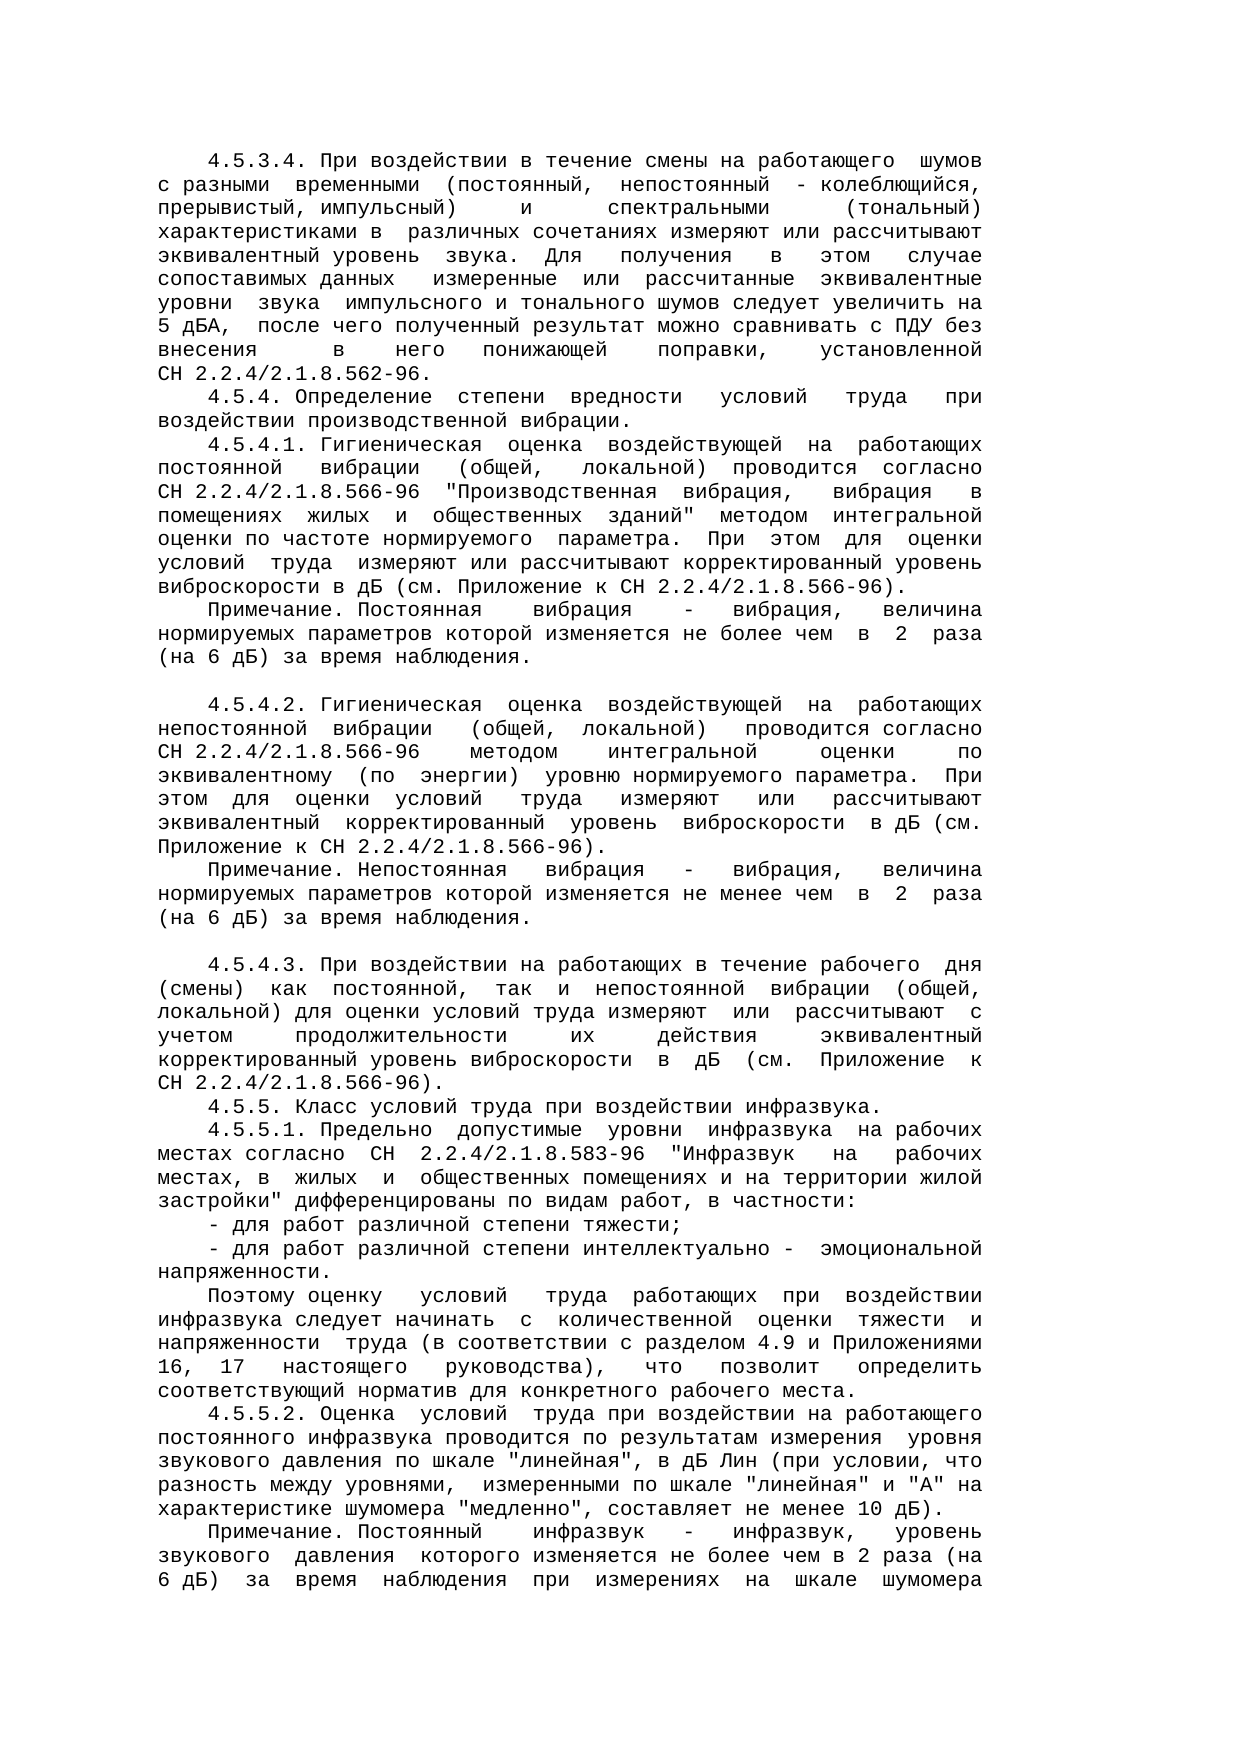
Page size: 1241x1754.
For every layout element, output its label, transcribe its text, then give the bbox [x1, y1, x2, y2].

text учетом продолжительности их действия эквивалентный [120, 1025, 1120, 1048]
text СН 2.2.4/2.1.8.566-96 методом интегральной оценки по [120, 741, 1120, 765]
text напряженности. [120, 1261, 1120, 1285]
text - для работ различной степени тяжести; [120, 1214, 1120, 1238]
text постоянной вибрации (общей, локальной) проводится согласно [120, 457, 1120, 481]
text эквивалентный уровень звука. Для получения в этом случае [120, 244, 1120, 268]
text воздействии производственной вибрации. [120, 410, 1120, 434]
text характеристиками в различных сочетаниях измеряют или рассчитывают [120, 221, 1120, 244]
text Примечание. Непостоянная вибрация - вибрация, величина [120, 859, 1120, 883]
text 6 дБ) за время наблюдения при измерениях на шкале шумомера [120, 1569, 1120, 1592]
text разность между уровнями, измеренными по шкале "линейная" и "А" на [120, 1474, 1120, 1498]
text 4.5.5.2. Оценка условий труда при воздействии на работающего [120, 1403, 1120, 1427]
text виброскорости в дБ (см. Приложение к СН 2.2.4/2.1.8.566-96). [120, 576, 1120, 599]
text (смены) как постоянной, так и непостоянной вибрации (общей, [120, 978, 1120, 1001]
text нормируемых параметров которой изменяется не менее чем в 2 раза [120, 883, 1120, 907]
text сопоставимых данных измеренные или рассчитанные эквивалентные [120, 268, 1120, 292]
text этом для оценки условий труда измеряют или рассчитывают [120, 788, 1120, 812]
text (на 6 дБ) за время наблюдения. [120, 907, 1120, 930]
text локальной) для оценки условий труда измеряют или рассчитывают с [120, 1001, 1120, 1025]
text 5 дБА, после чего полученный результат можно сравнивать с ПДУ без [120, 316, 1120, 339]
text с разными временными (постоянный, непостоянный - колеблющийся, [120, 174, 1120, 197]
text инфразвука следует начинать с количественной оценки тяжести и [120, 1309, 1120, 1332]
text 4.5.4.2. Гигиеническая оценка воздействующей на работающих [120, 694, 1120, 717]
text Поэтому оценку условий труда работающих при воздействии [120, 1285, 1120, 1309]
text (на 6 дБ) за время наблюдения. [120, 647, 1120, 670]
text условий труда измеряют или рассчитывают корректированный уровень [120, 552, 1120, 576]
text 4.5.4.3. При воздействии на работающих в течение рабочего дня [120, 954, 1120, 978]
text Примечание. Постоянная вибрация - вибрация, величина [120, 599, 1120, 623]
text внесения в него понижающей поправки, установленной [120, 339, 1120, 363]
text оценки по частоте нормируемого параметра. При этом для оценки [120, 528, 1120, 552]
text постоянного инфразвука проводится по результатам измерения уровня [120, 1427, 1120, 1451]
text 16, 17 настоящего руководства), что позволит определить [120, 1356, 1120, 1379]
text СН 2.2.4/2.1.8.566-96). [120, 1072, 1120, 1096]
text прерывистый, импульсный) и спектральными (тональный) [120, 197, 1120, 221]
text Приложение к СН 2.2.4/2.1.8.566-96). [120, 836, 1120, 859]
text 4.5.4. Определение степени вредности условий труда при [120, 386, 1120, 410]
text эквивалентный корректированный уровень виброскорости в дБ (см. [120, 812, 1120, 836]
text звукового давления по шкале "линейная", в дБ Лин (при условии, что [120, 1451, 1120, 1474]
text местах, в жилых и общественных помещениях и на территории жилой [120, 1167, 1120, 1190]
text характеристике шумомера "медленно", составляет не менее 10 дБ). [120, 1498, 1120, 1521]
text нормируемых параметров которой изменяется не более чем в 2 раза [120, 623, 1120, 647]
text СН 2.2.4/2.1.8.566-96 "Производственная вибрация, вибрация в [120, 481, 1120, 505]
text Примечание. Постоянный инфразвук - инфразвук, уровень [120, 1521, 1120, 1545]
text СН 2.2.4/2.1.8.562-96. [120, 363, 1120, 386]
text 4.5.5. Класс условий труда при воздействии инфразвука. [120, 1096, 1120, 1119]
text 4.5.3.4. При воздействии в течение смены на работающего шумов [120, 150, 1120, 174]
text местах согласно СН 2.2.4/2.1.8.583-96 "Инфразвук на рабочих [120, 1143, 1120, 1167]
text напряженности труда (в соответствии с разделом 4.9 и Приложениями [120, 1332, 1120, 1356]
text 4.5.4.1. Гигиеническая оценка воздействующей на работающих [120, 434, 1120, 457]
text помещениях жилых и общественных зданий" методом интегральной [120, 505, 1120, 528]
text звукового давления которого изменяется не более чем в 2 раза (на [120, 1545, 1120, 1569]
text уровни звука импульсного и тонального шумов следует увеличить на [120, 292, 1120, 316]
text корректированный уровень виброскорости в дБ (см. Приложение к [120, 1048, 1120, 1072]
text - для работ различной степени интеллектуально - эмоциональной [120, 1238, 1120, 1261]
text соответствующий норматив для конкретного рабочего места. [120, 1379, 1120, 1403]
text застройки" дифференцированы по видам работ, в частности: [120, 1190, 1120, 1214]
text эквивалентному (по энергии) уровню нормируемого параметра. При [120, 765, 1120, 788]
text непостоянной вибрации (общей, локальной) проводится согласно [120, 717, 1120, 741]
text 4.5.5.1. Предельно допустимые уровни инфразвука на рабочих [120, 1119, 1120, 1143]
